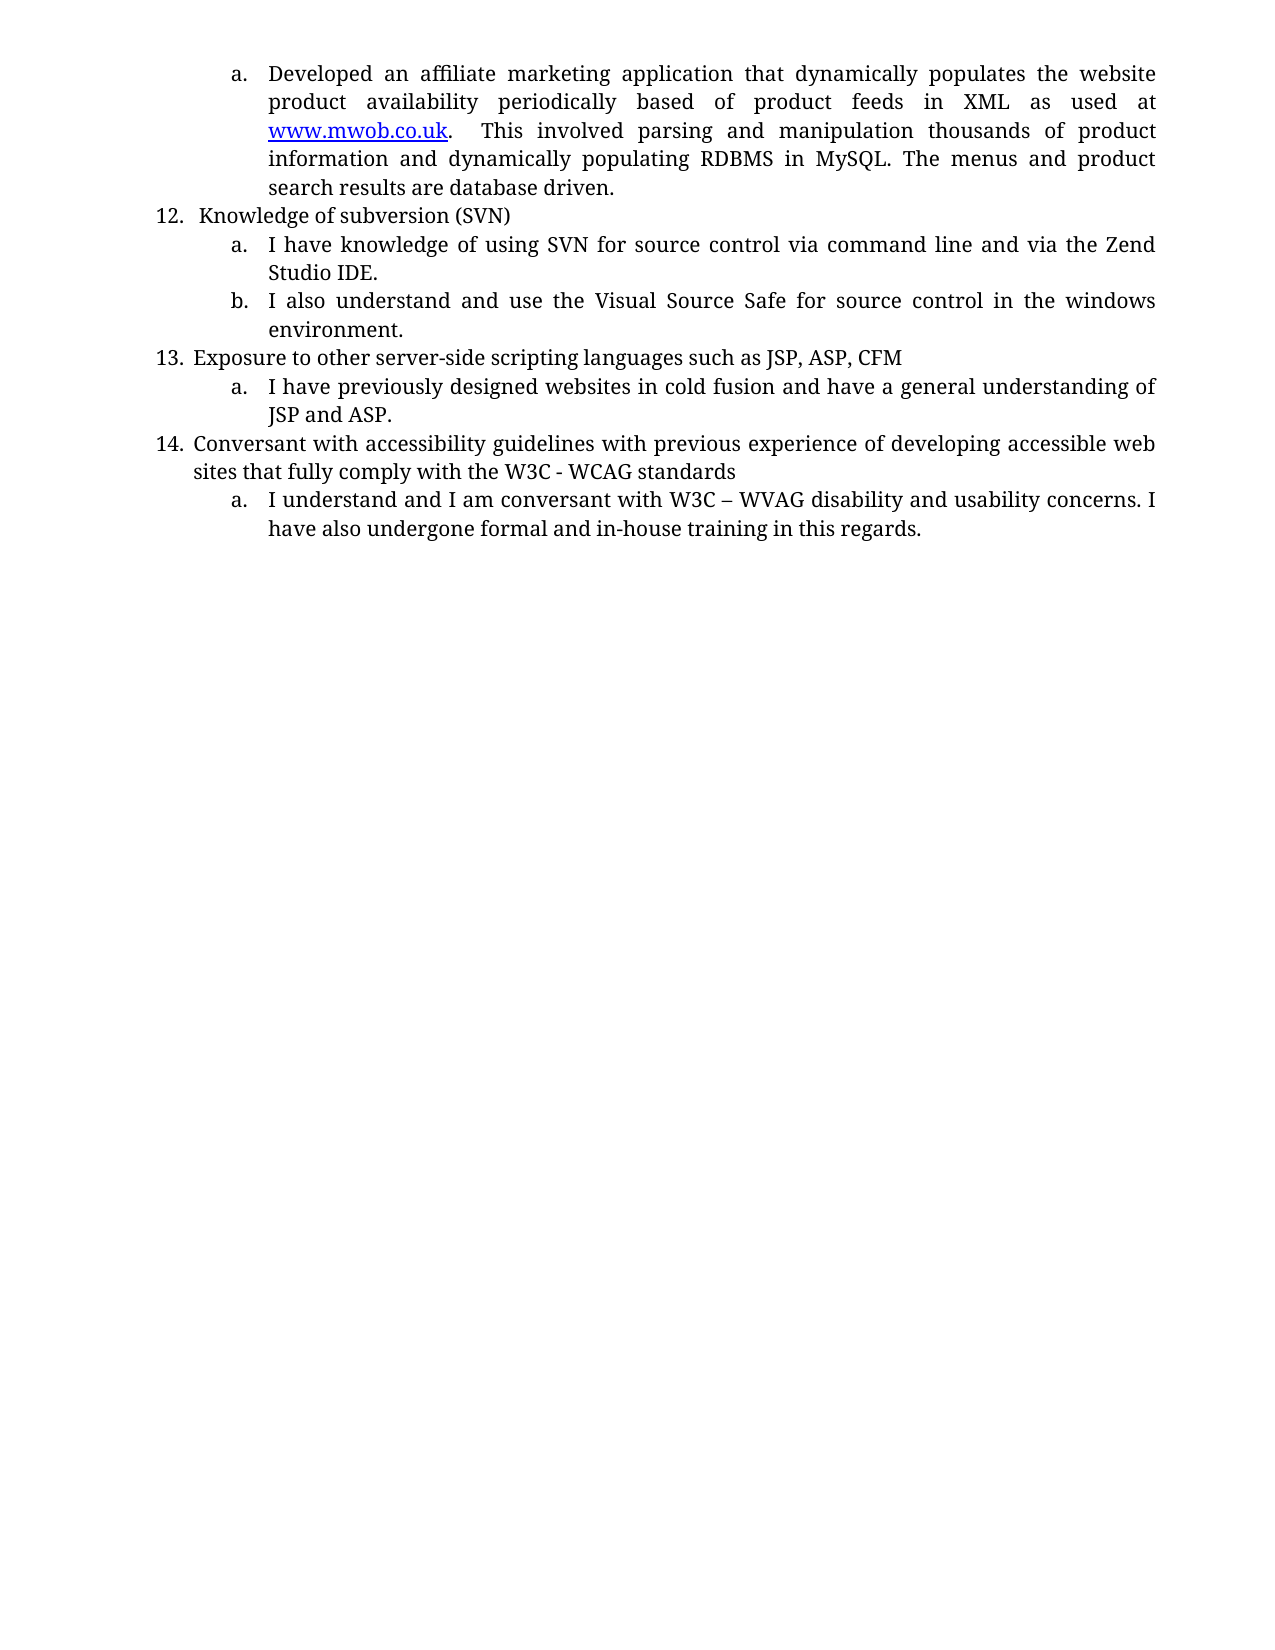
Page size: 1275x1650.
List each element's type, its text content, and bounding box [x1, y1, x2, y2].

list Developed an affiliate marketing application that dynamically populates the website product availability periodically based of product feeds in XML as used at www.mwob.co.uk. This involved parsing and manipulation thousands of product information and dynamically populating RDBMS in MySQL. The menus and product search results are database driven. [231, 59, 1157, 201]
list Knowledge of subversion (SVN) [156, 201, 1157, 230]
list I have previously designed websites in cold fusion and have a general understanding of JSP and ASP. [231, 372, 1157, 429]
list Conversant with accessibility guidelines with previous experience of developing accessible web sites that fully comply with the W3C - WCAG standards [156, 429, 1157, 486]
list I also understand and use the Visual Source Safe for source control in the windows environment. [231, 287, 1157, 343]
list Exposure to other server-side scripting languages such as JSP, ASP, CFM [156, 343, 1157, 372]
list I understand and I am conversant with W3C – WVAG disability and usability concerns. I have also undergone formal and in-house training in this regards. [231, 486, 1157, 542]
list I have knowledge of using SVN for source control via command line and via the Zend Studio IDE. [231, 230, 1157, 287]
